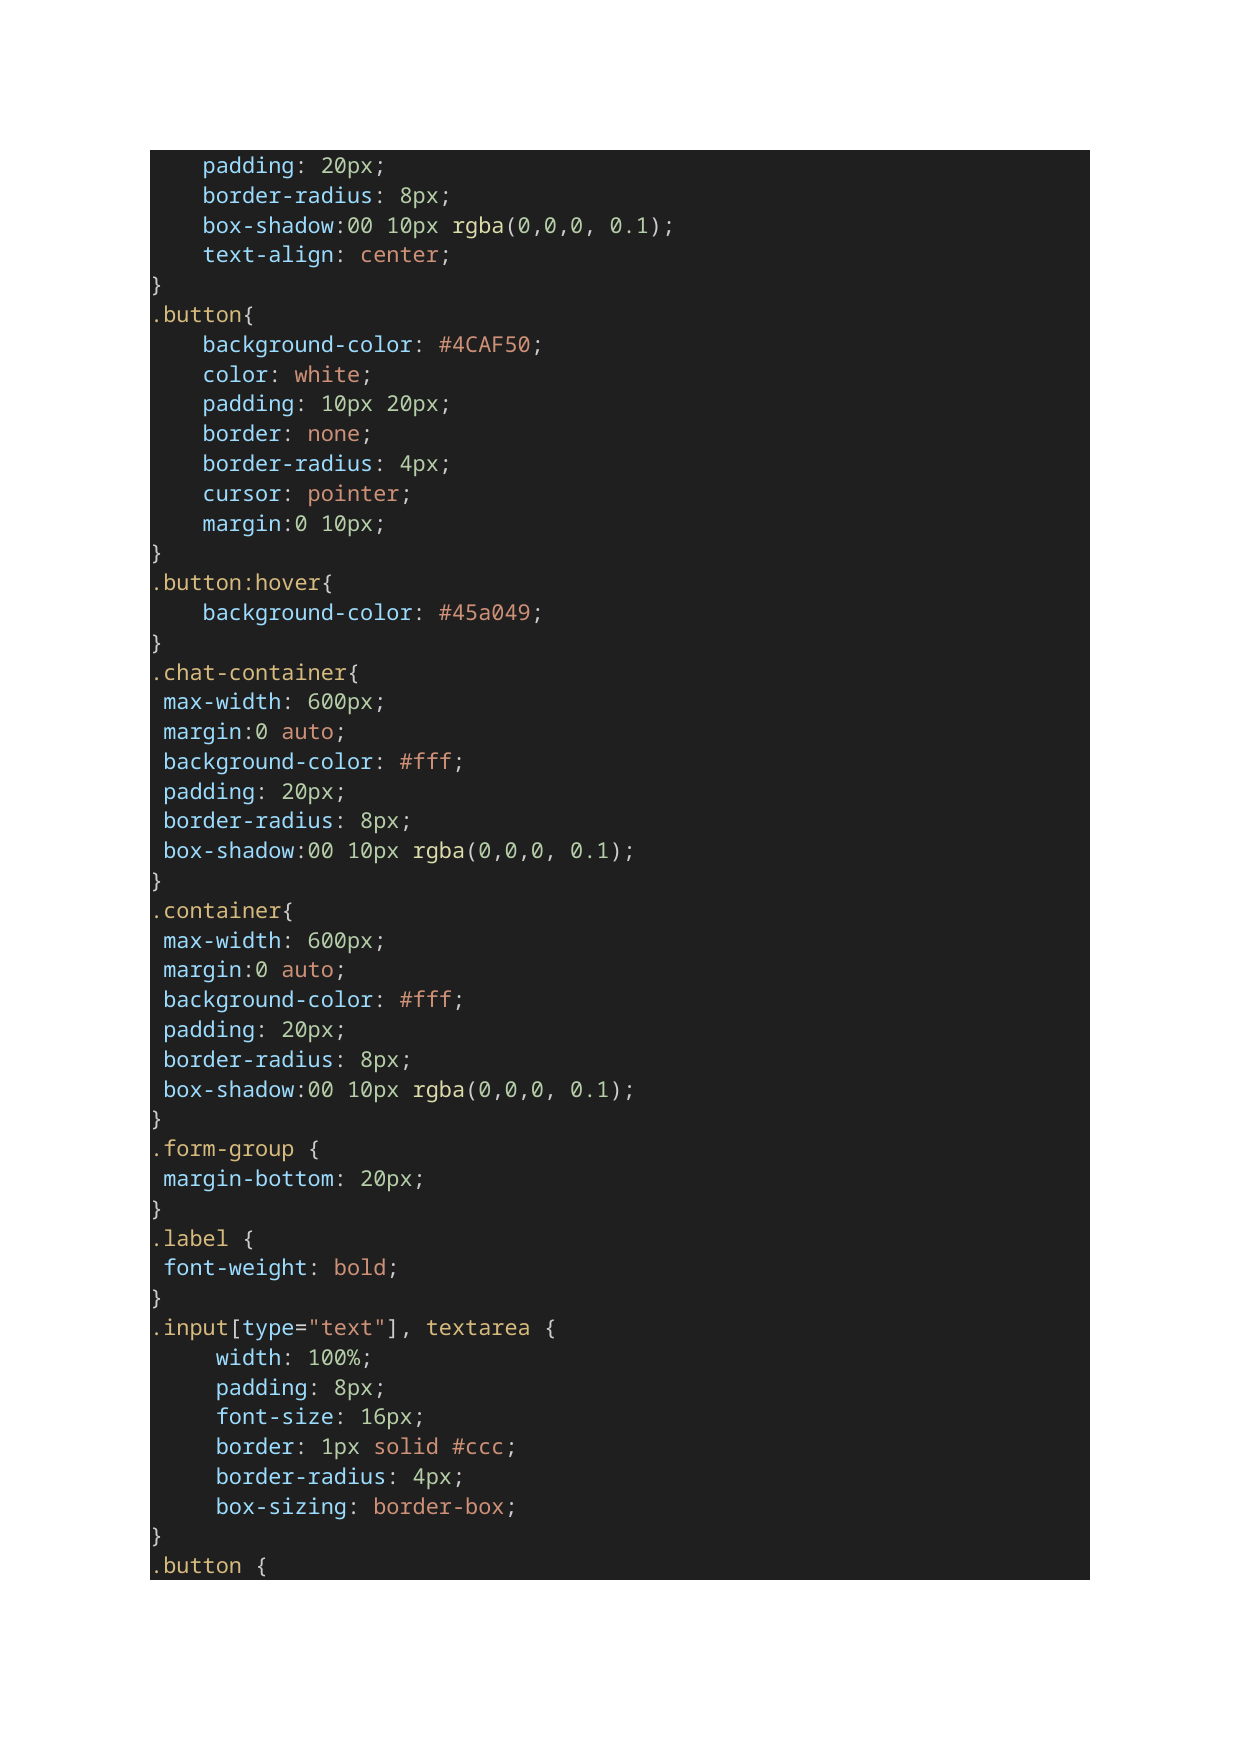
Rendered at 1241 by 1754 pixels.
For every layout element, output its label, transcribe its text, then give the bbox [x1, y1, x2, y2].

text } [150, 269, 1090, 299]
text max-width: 600px; [150, 686, 1090, 716]
text padding: 20px; [150, 1014, 1090, 1044]
text .button{ [150, 299, 1090, 329]
text .container{ [150, 895, 1090, 924]
text box-shadow:00 10px rgba(0,0,0, 0.1); [150, 835, 1090, 865]
text border-radius: 4px; [150, 1461, 1090, 1491]
text border-radius: 8px; [150, 805, 1090, 835]
text } [150, 865, 1090, 895]
text text-align: center; [150, 239, 1090, 269]
text margin:0 auto; [150, 954, 1090, 984]
text background-color: #45a049; [150, 597, 1090, 627]
text .input[type="text"], textarea { [150, 1312, 1090, 1342]
text } [150, 1520, 1090, 1550]
text border-radius: 8px; [150, 180, 1090, 209]
text .label { [150, 1222, 1090, 1252]
text } [150, 627, 1090, 656]
text border: none; [150, 418, 1090, 448]
text background-color: #fff; [150, 746, 1090, 776]
text } [150, 1103, 1090, 1133]
text .form-group { [150, 1133, 1090, 1163]
text .button:hover{ [150, 567, 1090, 597]
text .button { [150, 1550, 1090, 1580]
text border-radius: 4px; [150, 448, 1090, 478]
text font-size: 16px; [150, 1401, 1090, 1431]
text } [150, 1282, 1090, 1312]
text .chat-container{ [150, 656, 1090, 686]
text padding: 10px 20px; [150, 388, 1090, 418]
text margin-bottom: 20px; [150, 1163, 1090, 1193]
text background-color: #fff; [150, 984, 1090, 1014]
text color: white; [150, 358, 1090, 388]
text background-color: #4CAF50; [150, 329, 1090, 358]
text } [150, 537, 1090, 567]
text padding: 20px; [150, 776, 1090, 805]
text cursor: pointer; [150, 478, 1090, 507]
text font-weight: bold; [150, 1252, 1090, 1282]
text box-shadow:00 10px rgba(0,0,0, 0.1); [150, 209, 1090, 239]
text margin:0 auto; [150, 716, 1090, 746]
text padding: 8px; [150, 1371, 1090, 1401]
text } [150, 1193, 1090, 1222]
text max-width: 600px; [150, 924, 1090, 954]
text margin:0 10px; [150, 507, 1090, 537]
text border: 1px solid #ccc; [150, 1431, 1090, 1461]
text padding: 20px; [150, 150, 1090, 180]
text width: 100%; [150, 1342, 1090, 1371]
text border-radius: 8px; [150, 1044, 1090, 1073]
text box-sizing: border-box; [150, 1491, 1090, 1520]
text box-shadow:00 10px rgba(0,0,0, 0.1); [150, 1073, 1090, 1103]
